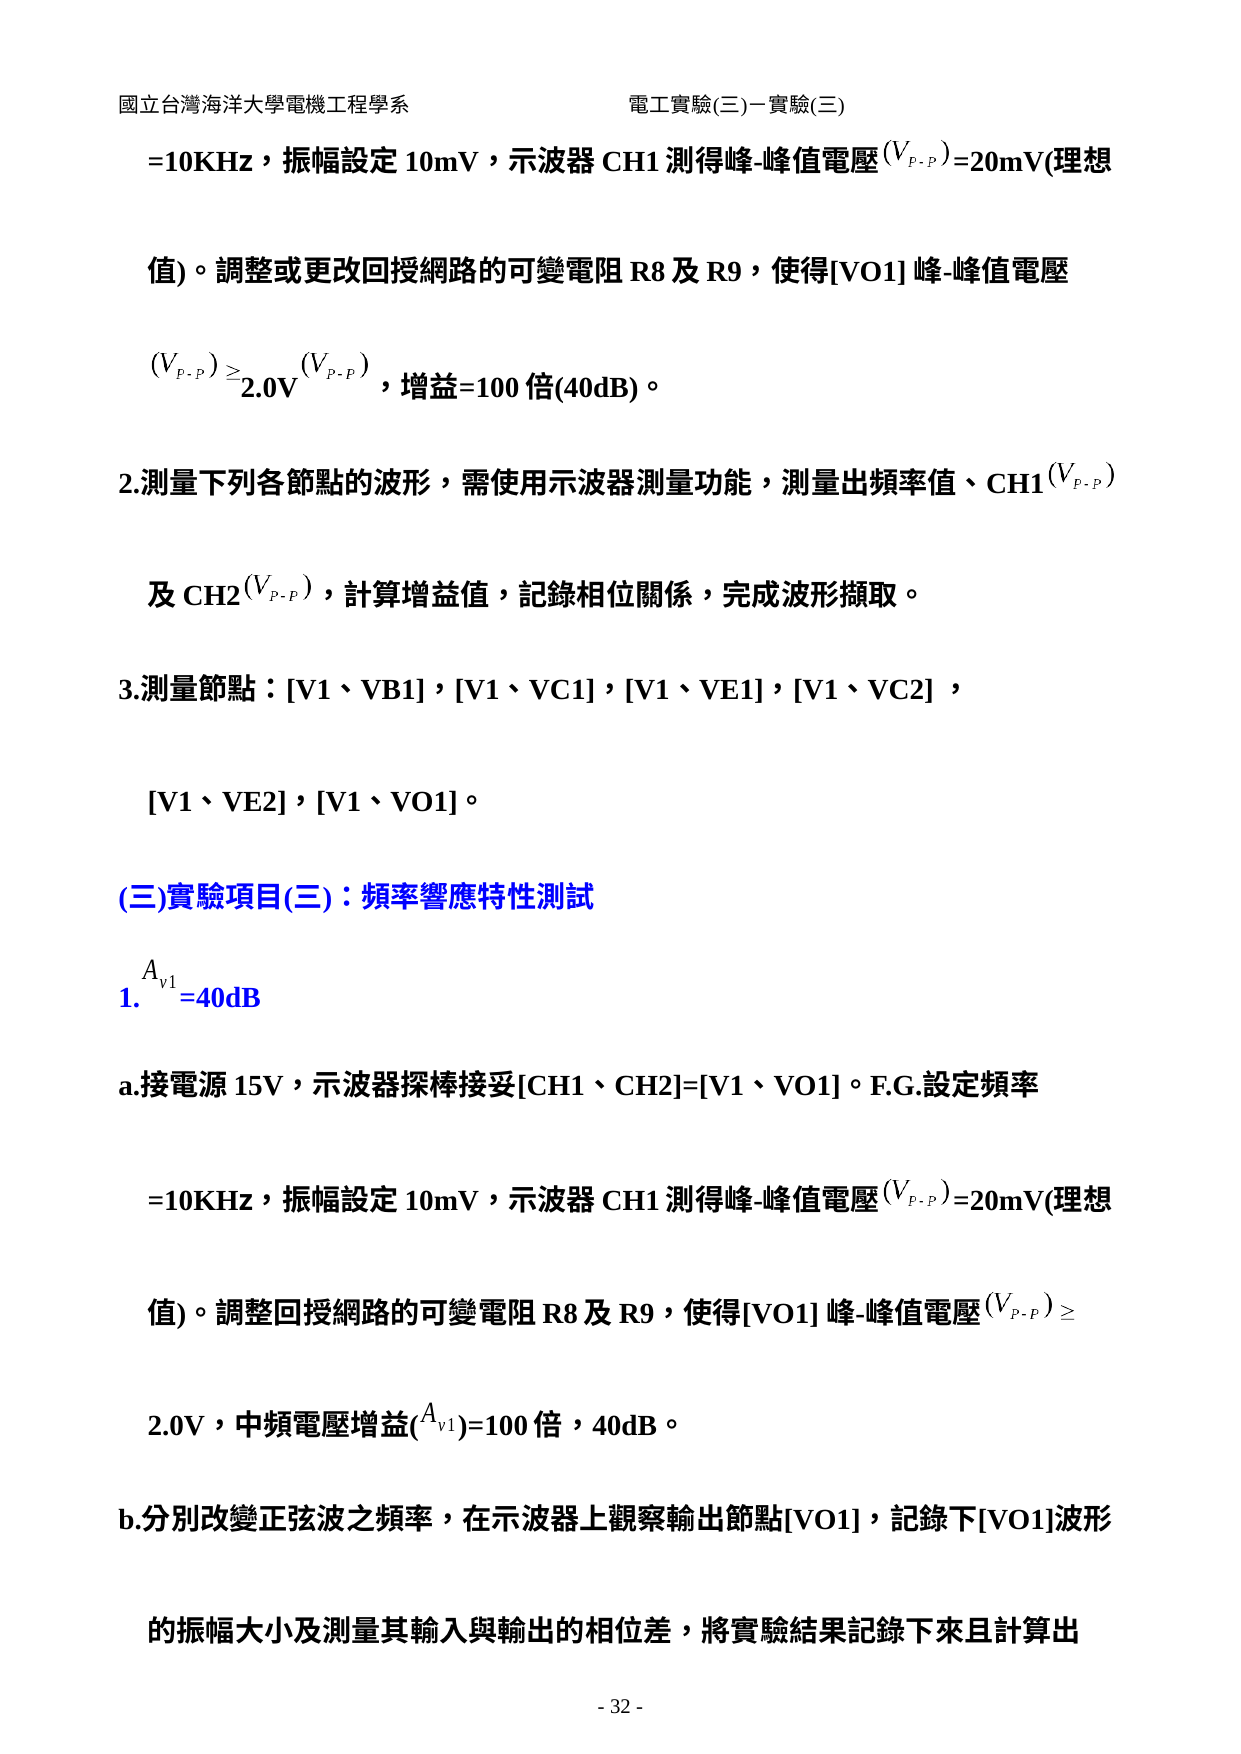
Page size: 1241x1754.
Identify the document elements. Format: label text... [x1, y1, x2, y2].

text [118, 1479, 1122, 1667]
text 1.=40dB [118, 954, 1122, 1029]
text a.接電源15V，示波器探棒接妥[CH1、CH2]=[V1、VO1]。F.G.設定頻率=10KHz，振幅設定10mV，示波器CH1測得峰-峰值電壓=20mV(理想值)。調整回授網路的可變電阻R8及R9，使得[VO1] 峰-峰值電壓2.0V，中頻電壓增益()=100倍，40dB。 [118, 1046, 1122, 1458]
text 2.測量下列各節點的波形，需使用示波器測量功能，測量出頻率值、CH1及CH2，計算增益值，記錄相位關係，完成波形擷取。 [118, 440, 1122, 628]
text (三)實驗項目(三)：頻率響應特性測試 [118, 858, 1122, 933]
text 3.測量節點：[V1、VB1]，[V1、VC1]，[V1、VE1]，[V1、VC2] ，[V1、VE2]，[V1、VO1]。 [118, 649, 1122, 836]
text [118, 119, 1122, 419]
